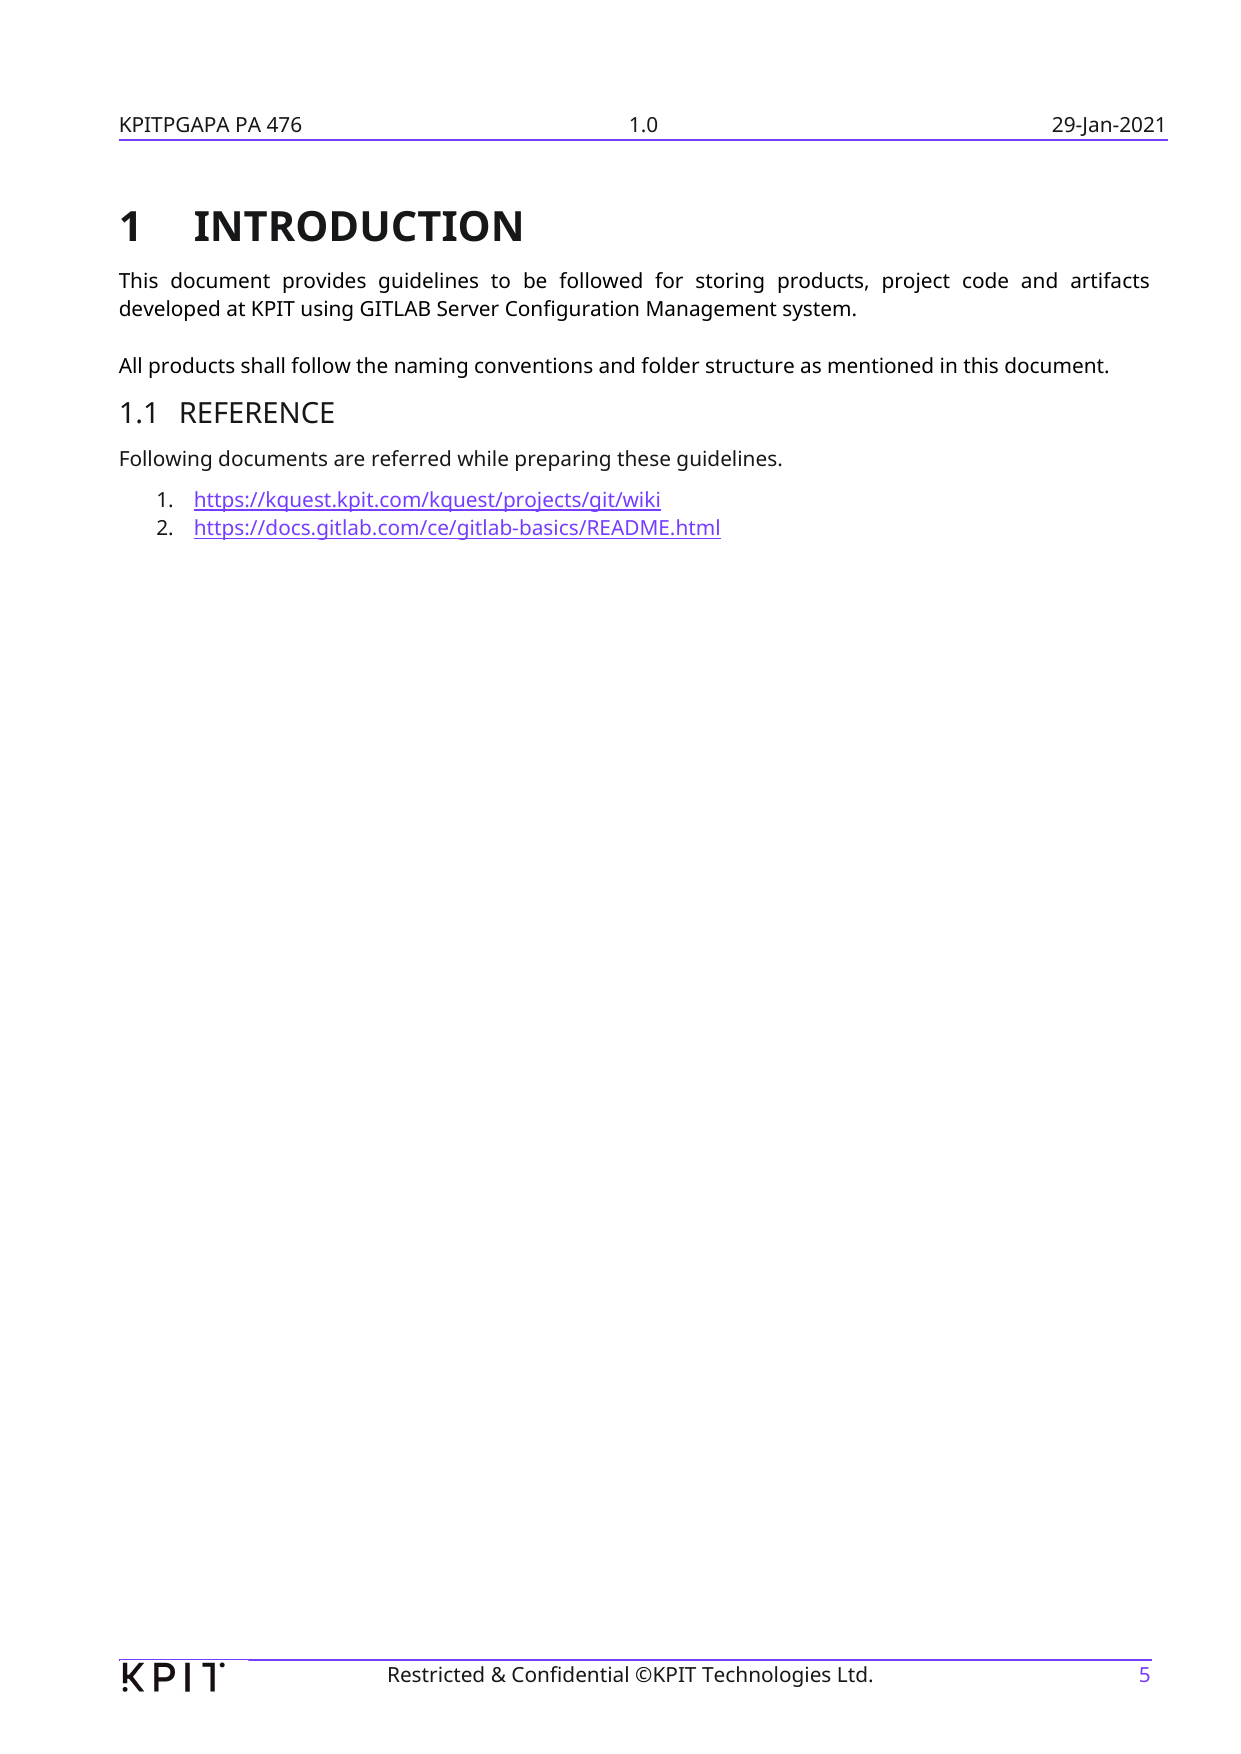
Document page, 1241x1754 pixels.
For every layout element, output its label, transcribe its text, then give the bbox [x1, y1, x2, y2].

text Following documents are referred while preparing these guidelines. [118, 444, 1152, 473]
subtitle INTRODUCTION [118, 196, 1152, 253]
text All products shall follow the naming conventions and folder structure as mentioned in this document. [118, 351, 1152, 379]
list https://docs.gitlab.com/ce/gitlab-basics/README.html [156, 513, 1152, 542]
subtitle Reference [118, 392, 1152, 432]
picture [120, 1660, 249, 1697]
list https://kquest.kpit.com/kquest/projects/git/wiki [156, 485, 1152, 513]
text This document provides guidelines to be followed for storing products, project code and artifacts developed at KPIT using GITLAB Server Configuration Management system. [118, 266, 1152, 323]
